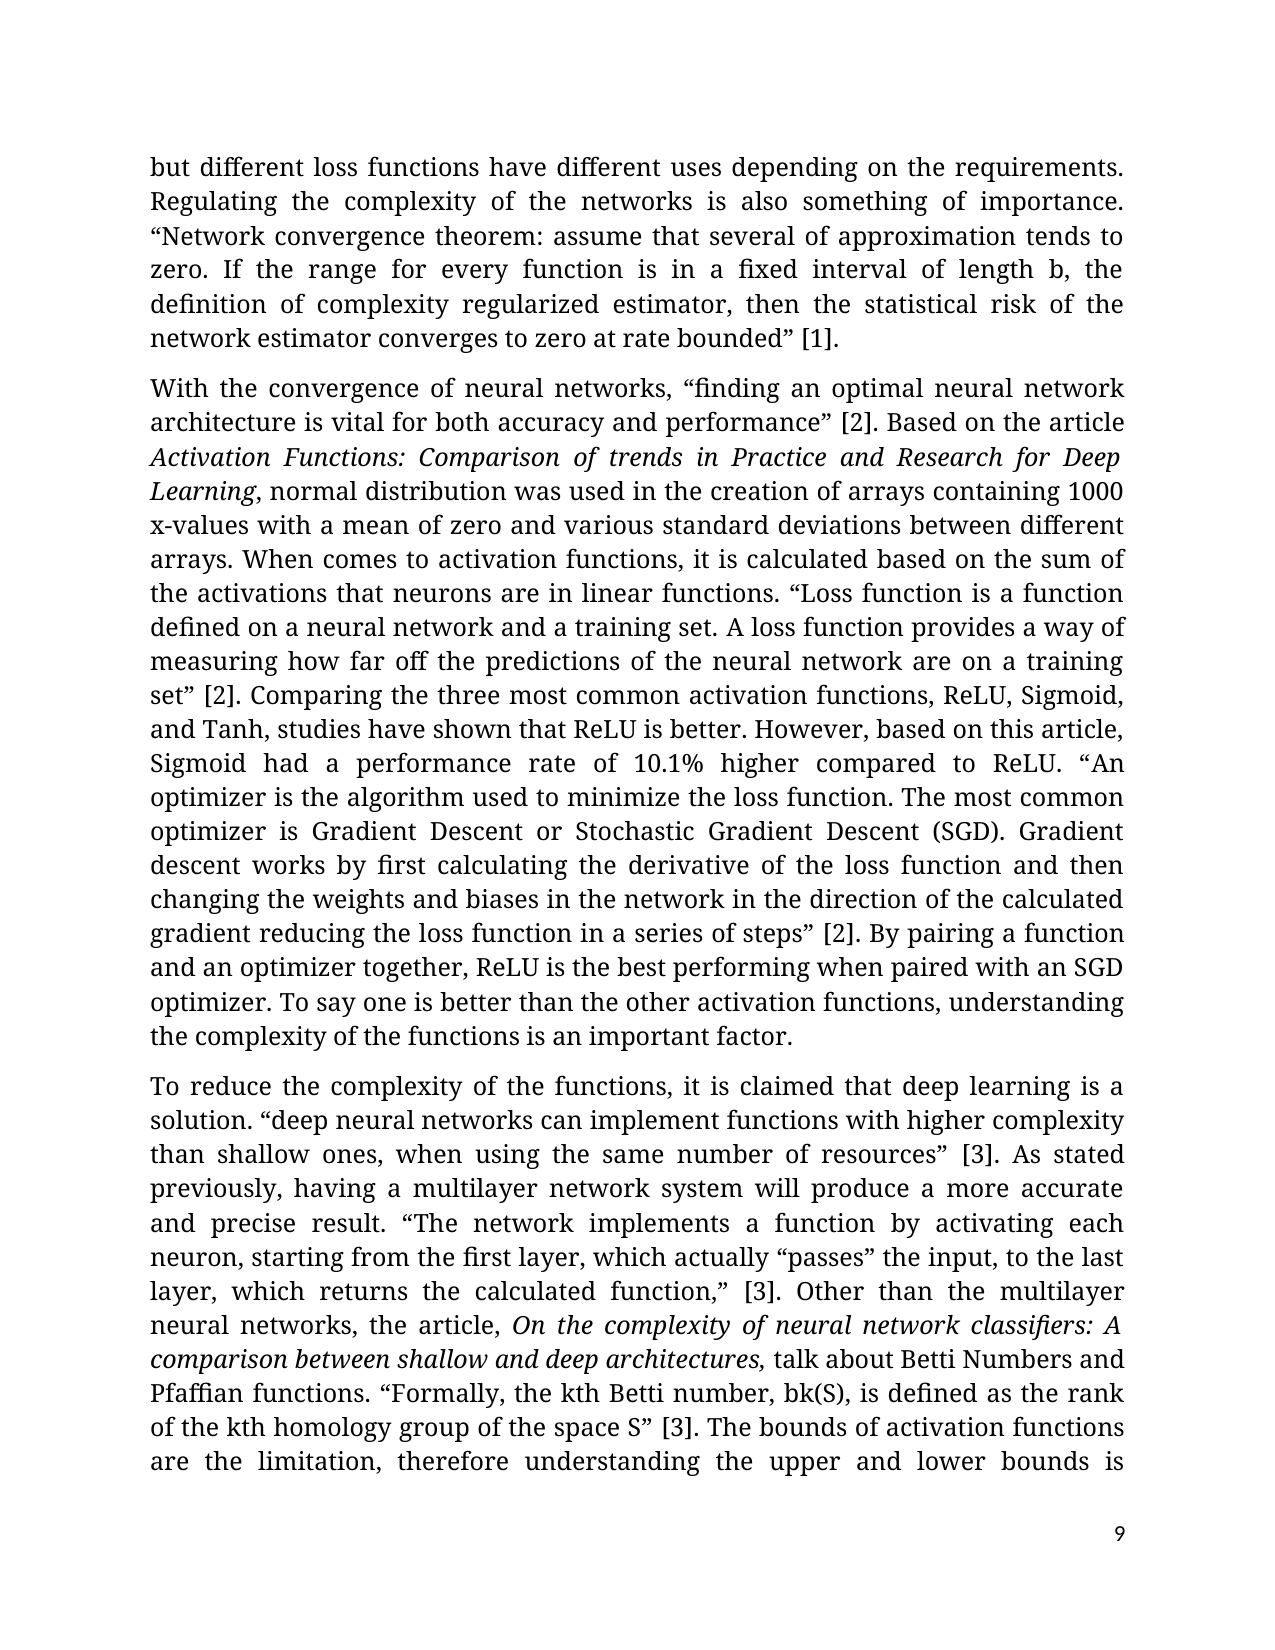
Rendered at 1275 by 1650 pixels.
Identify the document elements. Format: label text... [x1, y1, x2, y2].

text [150, 1069, 1125, 1478]
text With the convergence of neural networks, “finding an optimal neural network architecture is vital for both accuracy and performance” . Based on the article Activation Functions: Comparison of trends in Practice and Research for Deep Learning, normal distribution was used in the creation of arrays containing 1000 x-values with a mean of zero and various standard deviations between different arrays. When comes to activation functions, it is calculated based on the sum of the activations that neurons are in linear functions. “Loss function is a function defined on a neural network and a training set. A loss function provides a way of measuring how far off the predictions of the neural network are on a training set” . Comparing the three most common activation functions, ReLU, Sigmoid, and Tanh, studies have shown that ReLU is better. However, based on this article, Sigmoid had a performance rate of 10.1% higher compared to ReLU. “An optimizer is the algorithm used to minimize the loss function. The most common optimizer is Gradient Descent or Stochastic Gradient Descent (SGD). Gradient descent works by first calculating the derivative of the loss function and then changing the weights and biases in the network in the direction of the calculated gradient reducing the loss function in a series of steps” . By pairing a function and an optimizer together, ReLU is the best performing when paired with an SGD optimizer. To say one is better than the other activation functions, understanding the complexity of the functions is an important factor. [150, 371, 1125, 1052]
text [150, 150, 1125, 354]
